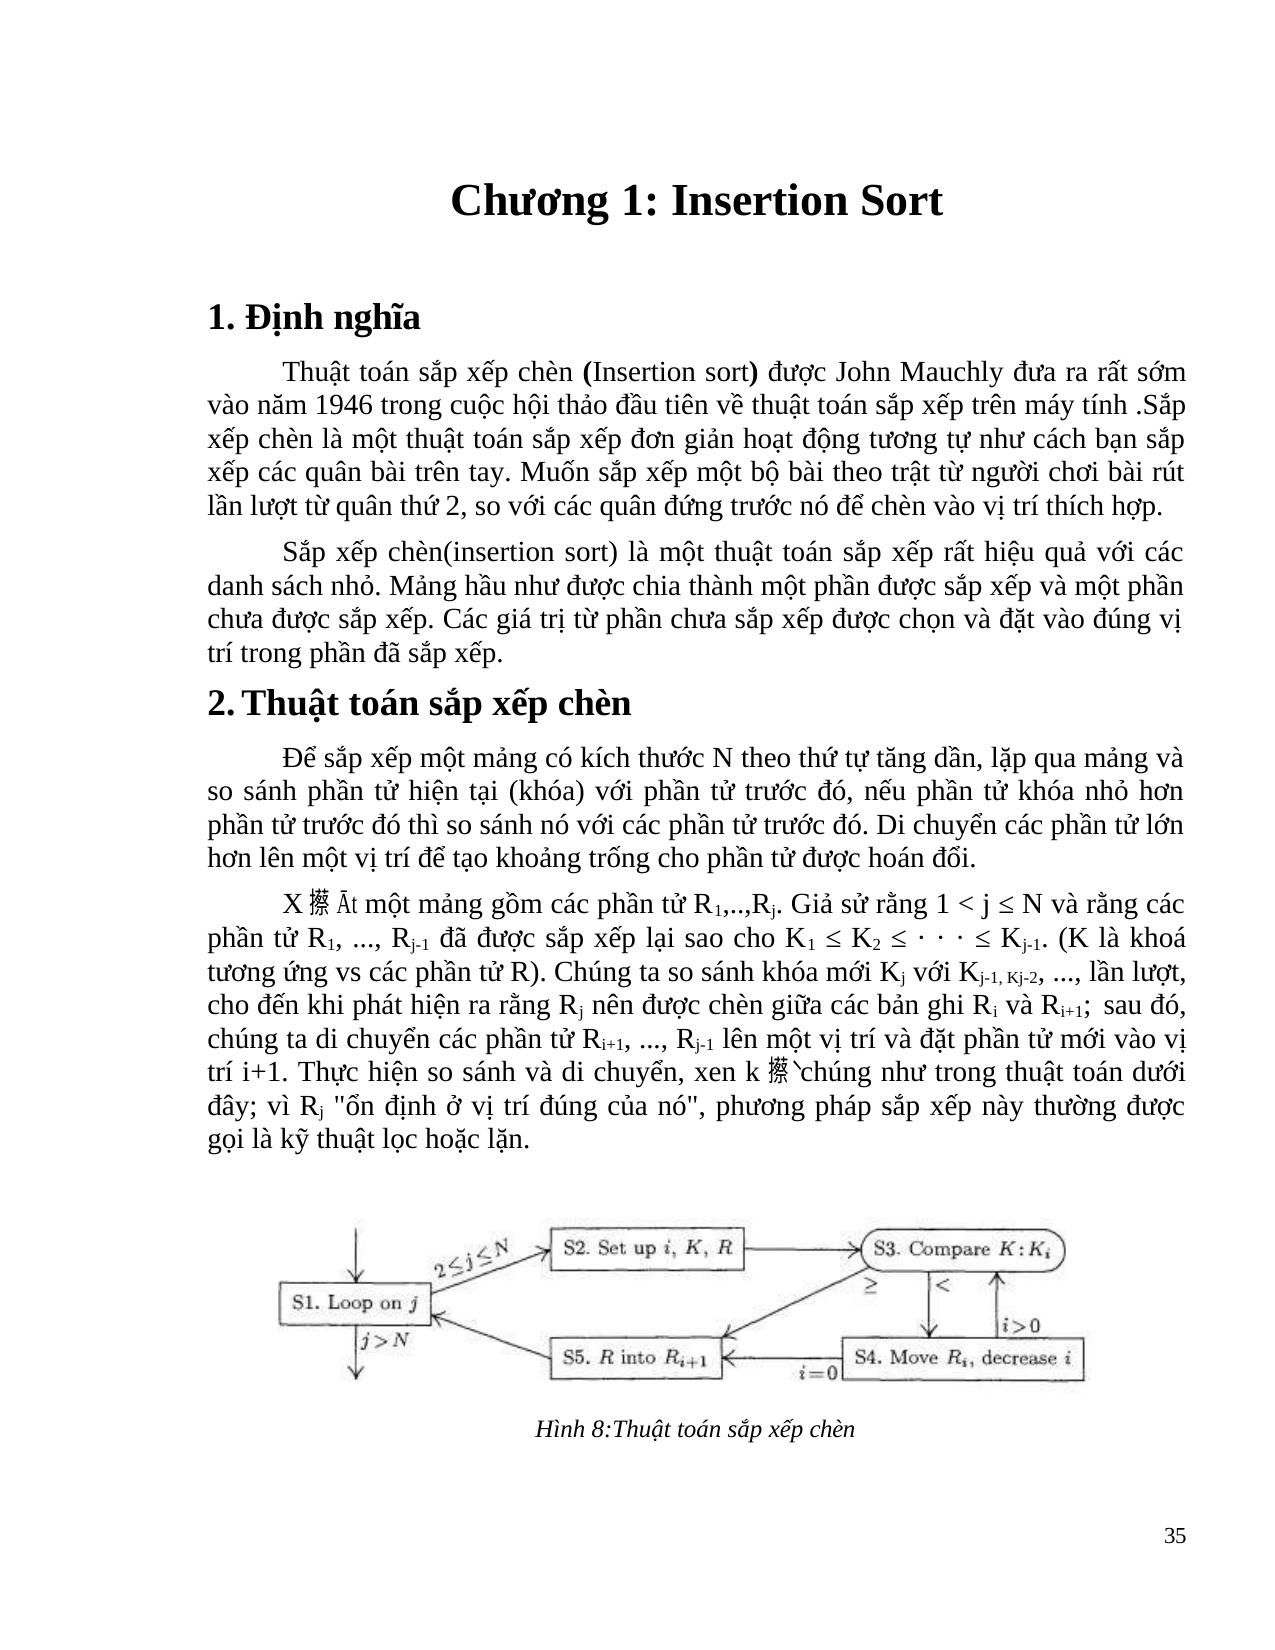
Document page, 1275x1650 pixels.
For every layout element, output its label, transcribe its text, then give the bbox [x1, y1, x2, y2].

subtitle Định nghĩa [207, 295, 1219, 338]
subtitle Thuật toán sắp xếp chèn [207, 681, 1219, 724]
subtitle Chương 1: Insertion Sort [176, 173, 1218, 226]
text Để sắp xếp một mảng có kích thước N theo thứ tự tăng dần, lặp qua mảng và so sánh phần tử hiện tại (khóa) với phần tử trước đó, nếu phần tử khóa nhỏ hơn phần tử trước đó thì so sánh nó với các phần tử trước đó. Di chuyển các phần tử lớn hơn lên một vị trí để tạo khoảng trống cho phần tử được hoán đổi. [207, 740, 1186, 874]
text Sắp xếp chèn(insertion sort) là một thuật toán sắp xếp rất hiệu quả với các danh sách nhỏ. Mảng hầu như được chia thành một phần được sắp xếp và một phần chưa được sắp xếp. Các giá trị từ phần chưa sắp xếp được chọn và đặt vào đúng vị trí trong phần đã sắp xếp. [207, 534, 1185, 668]
text 35 [171, 1522, 1187, 1549]
text Thuật toán sắp xếp chèn (Insertion sort) được John Mauchly đưa ra rất sớm vào năm 1946 trong cuộc hội thảo đầu tiên về thuật toán sắp xếp trên máy tính .Sắp xếp chèn là một thuật toán sắp xếp đơn giản hoạt động tương tự như cách bạn sắp xếp các quân bài trên tay. Muốn sắp xếp một bộ bài theo trật từ người chơi bài rút lần lượt từ quân thứ 2, so với các quân đứng trước nó để chèn vào vị trí thích hợp. [207, 354, 1187, 522]
text X攃Āt một mảng gồm các phần tử R1,..,Rj. Giả sử rằng 1 < j ≤ N và rằng các phần tử R1, ..., Rj-1 đã được sắp xếp lại sao cho K1 ≤ K2 ≤ · · · ≤ Kj-1. (K là khoá tương ứng vs các phần tử R). Chúng ta so sánh khóa mới Kj với Kj-1, Kj-2, ..., lần lượt, cho đến khi phát hiện ra rằng Rj nên được chèn giữa các bản ghi Ri và Ri+1; sau đó, chúng ta di chuyển các phần tử Ri+1, ..., Rj-1 lên một vị trí và đặt phần tử mới vào vị trí i+1. Thực hiện so sánh và di chuyển, xen k攃̀ chúng như trong thuật toán dưới đây; vì Rj "ổn định ở vị trí đúng của nó", phương pháp sắp xếp này thường được gọi là kỹ thuật lọc hoặc lặn. [207, 887, 1187, 1155]
picture [277, 1218, 1091, 1394]
